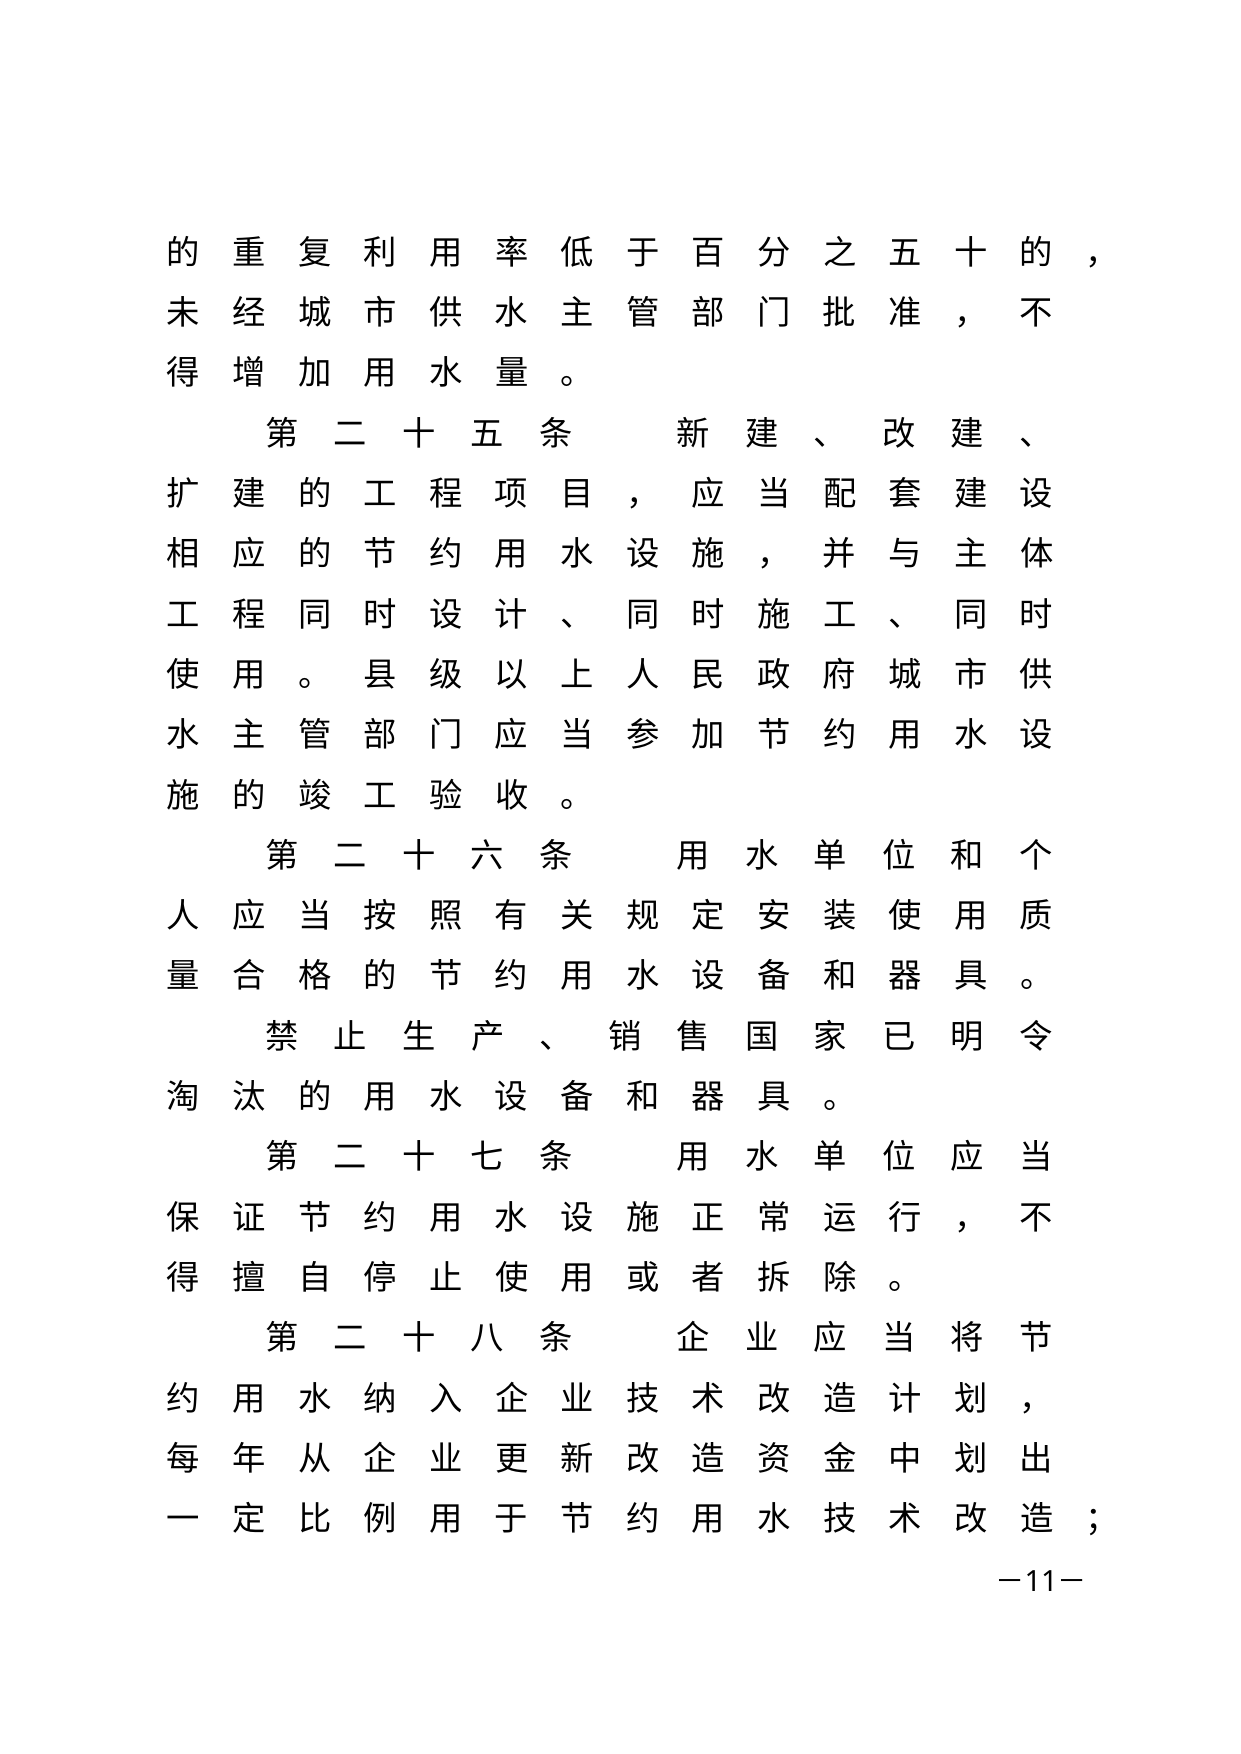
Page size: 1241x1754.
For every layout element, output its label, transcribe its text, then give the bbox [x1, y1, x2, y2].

text 第二十五条 新建、改建、扩建的工程项目，应当配套建设相应的节约用水设施，并与主体工程同时设计、同时施工、同时使用。县级以上人民政府城市供水主管部门应当参加节约用水设施的竣工验收。 [167, 400, 1085, 823]
text 第二十四条 用水单位应当提高水的重复利用率。工业用水的重复利用率低于百分之五十的，未经城市供水主管部门批准，不得增加用水量。 [167, 219, 1085, 400]
text 第二十七条 用水单位应当保证节约用水设施正常运行，不得擅自停止使用或者拆除。 [167, 1124, 1085, 1305]
text 禁止生产、销售国家已明令淘汰的用水设备和器具。 [167, 1003, 1085, 1124]
text 第二十六条 用水单位和个人应当按照有关规定安装使用质量合格的节约用水设备和器具。 [167, 823, 1085, 1003]
text 第二十八条 企业应当将节约用水纳入企业技术改造计划，每年从企业更新改造资金中划出一定比例用于节约用水技术改造；应当完善用水设备的计量制度，定期开展水平衡测试工作。 [167, 1305, 1085, 1546]
